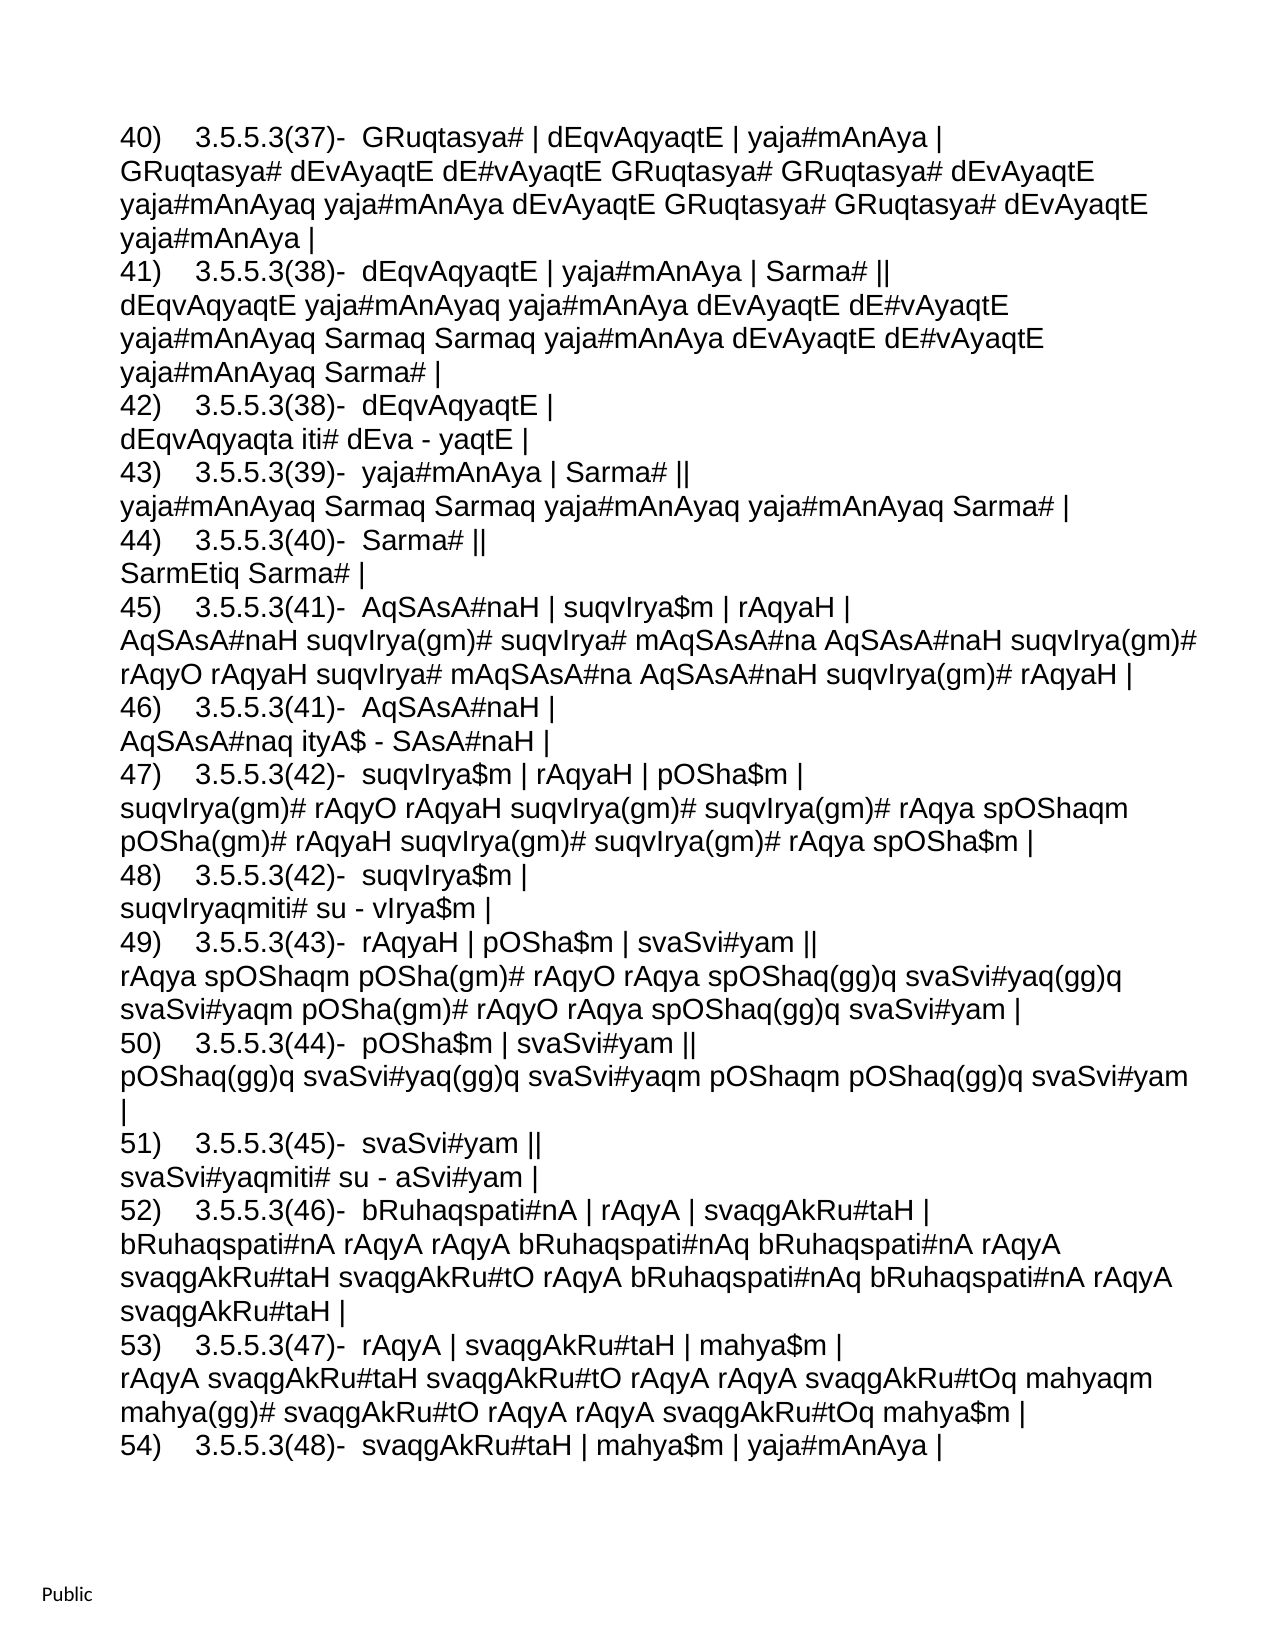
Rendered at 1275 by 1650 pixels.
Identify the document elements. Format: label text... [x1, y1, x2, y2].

text 46) 3.5.5.3(41)- AqSAsA#naH | [120, 690, 1200, 724]
text rAqya spOShaqm pOSha(gm)# rAqyO rAqya spOShaq(gg)q svaSvi#yaq(gg)q svaSvi#yaqm pOSha(gm)# rAqyO rAqya spOShaq(gg)q svaSvi#yam | [120, 958, 1200, 1026]
text GRuqtasya# dEvAyaqtE dE#vAyaqtE GRuqtasya# GRuqtasya# dEvAyaqtE yaja#mAnAyaq yaja#mAnAya dEvAyaqtE GRuqtasya# GRuqtasya# dEvAyaqtE yaja#mAnAya | [120, 153, 1200, 254]
text bRuhaqspati#nA rAqyA rAqyA bRuhaqspati#nAq bRuhaqspati#nA rAqyA svaqgAkRu#taH svaqgAkRu#tO rAqyA bRuhaqspati#nAq bRuhaqspati#nA rAqyA svaqgAkRu#taH | [120, 1227, 1200, 1327]
text 40) 3.5.5.3(37)- GRuqtasya# | dEqvAqyaqtE | yaja#mAnAya | [120, 120, 1200, 153]
text SarmEtiq Sarma# | [120, 556, 1200, 589]
text dEqvAqyaqta iti# dEva - yaqtE | [120, 422, 1200, 455]
text yaja#mAnAyaq Sarmaq Sarmaq yaja#mAnAyaq yaja#mAnAyaq Sarma# | [120, 489, 1200, 522]
text 41) 3.5.5.3(38)- dEqvAqyaqtE | yaja#mAnAya | Sarma# || [120, 254, 1200, 288]
text 49) 3.5.5.3(43)- rAqyaH | pOSha$m | svaSvi#yam || [120, 925, 1200, 958]
text pOShaq(gg)q svaSvi#yaq(gg)q svaSvi#yaqm pOShaqm pOShaq(gg)q svaSvi#yam | [120, 1059, 1200, 1126]
text suqvIrya(gm)# rAqyO rAqyaH suqvIrya(gm)# suqvIrya(gm)# rAqya spOShaqm pOSha(gm)# rAqyaH suqvIrya(gm)# suqvIrya(gm)# rAqya spOSha$m | [120, 791, 1200, 858]
text svaSvi#yaqmiti# su - aSvi#yam | [120, 1160, 1200, 1193]
text rAqyA svaqgAkRu#taH svaqgAkRu#tO rAqyA rAqyA svaqgAkRu#tOq mahyaqm mahya(gg)# svaqgAkRu#tO rAqyA rAqyA svaqgAkRu#tOq mahya$m | [120, 1361, 1200, 1428]
text 47) 3.5.5.3(42)- suqvIrya$m | rAqyaH | pOSha$m | [120, 757, 1200, 791]
text 48) 3.5.5.3(42)- suqvIrya$m | [120, 858, 1200, 891]
text 45) 3.5.5.3(41)- AqSAsA#naH | suqvIrya$m | rAqyaH | [120, 589, 1200, 623]
text 51) 3.5.5.3(45)- svaSvi#yam || [120, 1126, 1200, 1160]
text 44) 3.5.5.3(40)- Sarma# || [120, 522, 1200, 556]
text 50) 3.5.5.3(44)- pOSha$m | svaSvi#yam || [120, 1026, 1200, 1059]
text AqSAsA#naH suqvIrya(gm)# suqvIrya# mAqSAsA#na AqSAsA#naH suqvIrya(gm)# rAqyO rAqyaH suqvIrya# mAqSAsA#na AqSAsA#naH suqvIrya(gm)# rAqyaH | [120, 623, 1200, 690]
text 53) 3.5.5.3(47)- rAqyA | svaqgAkRu#taH | mahya$m | [120, 1327, 1200, 1361]
text suqvIryaqmiti# su - vIrya$m | [120, 891, 1200, 925]
text AqSAsA#naq ityA$ - SAsA#naH | [120, 724, 1200, 757]
text 42) 3.5.5.3(38)- dEqvAqyaqtE | [120, 388, 1200, 422]
text 54) 3.5.5.3(48)- svaqgAkRu#taH | mahya$m | yaja#mAnAya | [120, 1428, 1200, 1462]
text dEqvAqyaqtE yaja#mAnAyaq yaja#mAnAya dEvAyaqtE dE#vAyaqtE yaja#mAnAyaq Sarmaq Sarmaq yaja#mAnAya dEvAyaqtE dE#vAyaqtE yaja#mAnAyaq Sarma# | [120, 288, 1200, 388]
text 52) 3.5.5.3(46)- bRuhaqspati#nA | rAqyA | svaqgAkRu#taH | [120, 1193, 1200, 1227]
text 43) 3.5.5.3(39)- yaja#mAnAya | Sarma# || [120, 455, 1200, 489]
